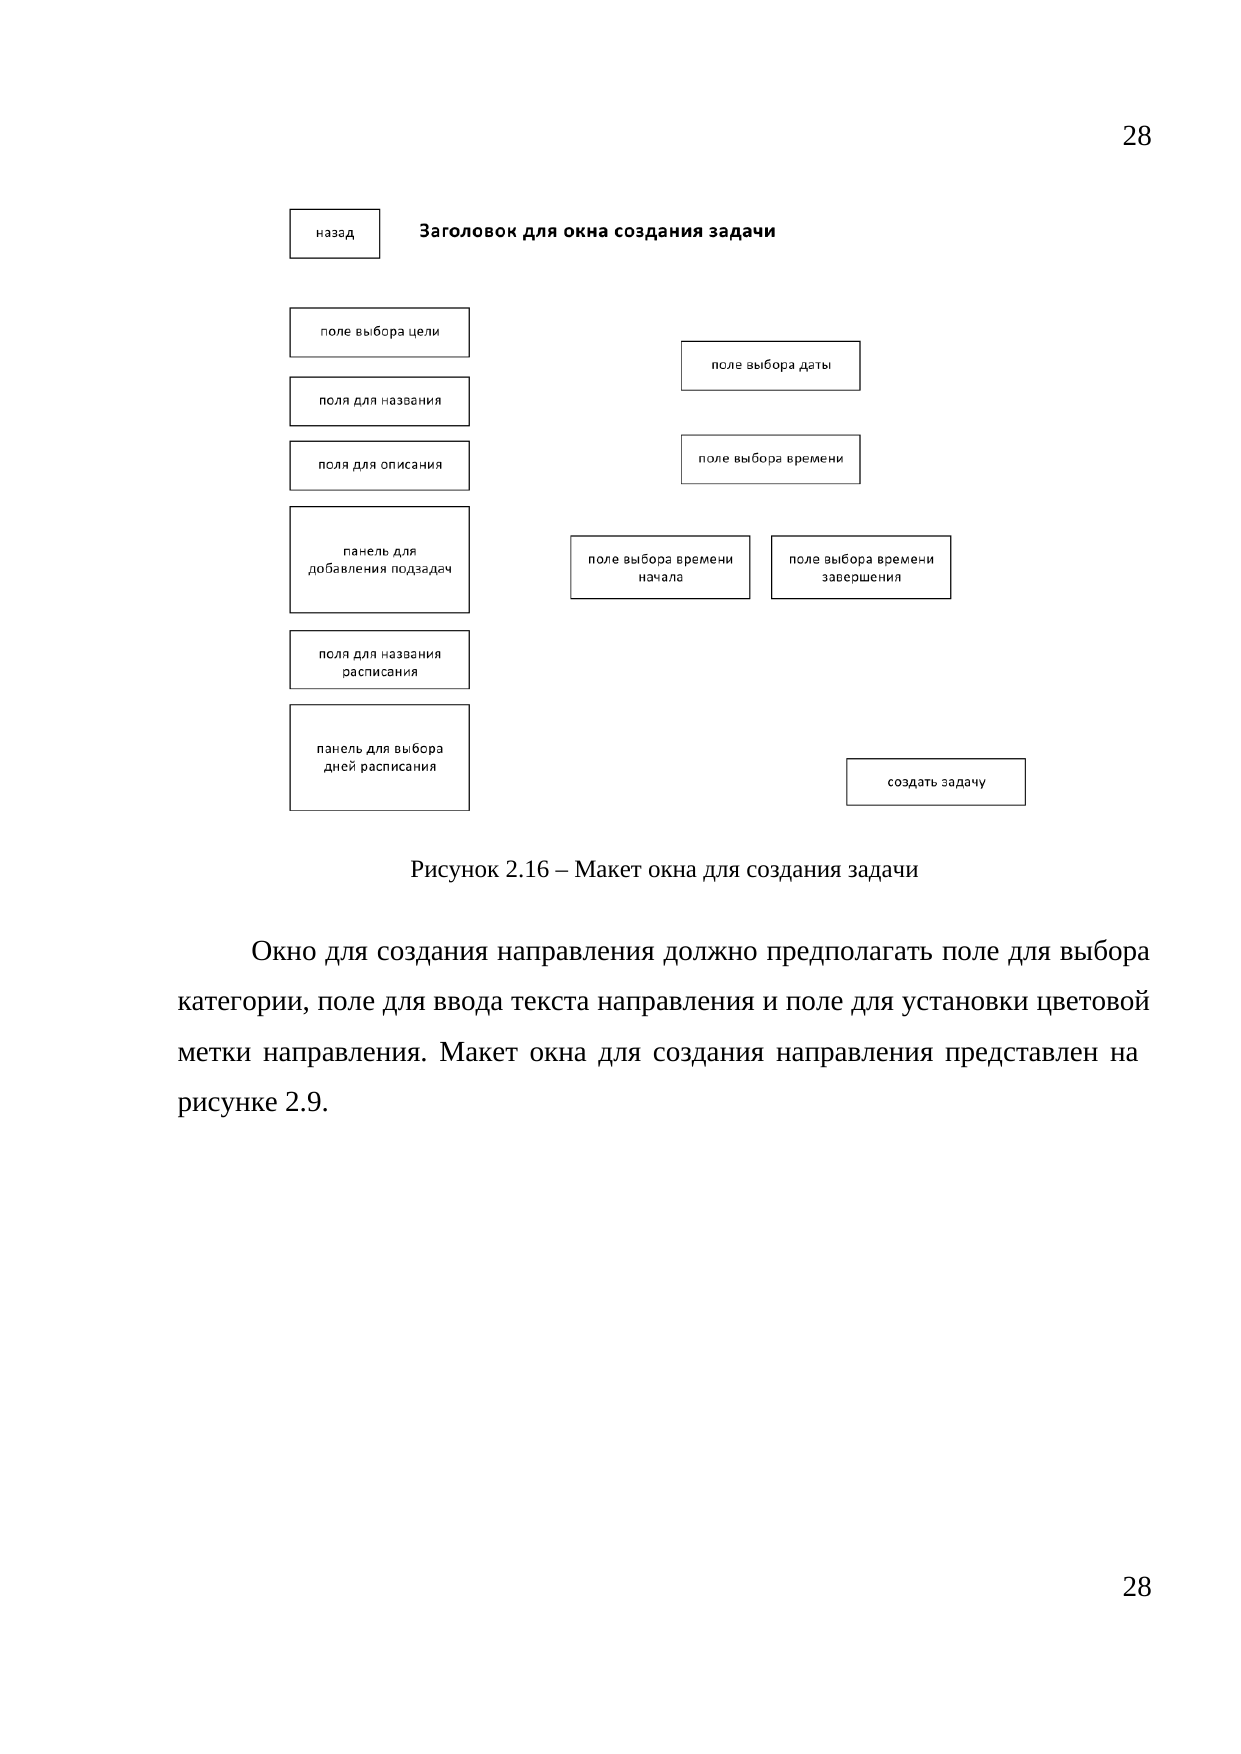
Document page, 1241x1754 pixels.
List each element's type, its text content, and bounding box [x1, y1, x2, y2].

text Окно для создания направления должно предполагать поле для выбора категории, поле для ввода текста направления и поле для установки цветовой метки направления. Макет окна для создания направления представлен на рисунке 2.9. [177, 933, 1152, 1117]
picture [266, 185, 1063, 838]
